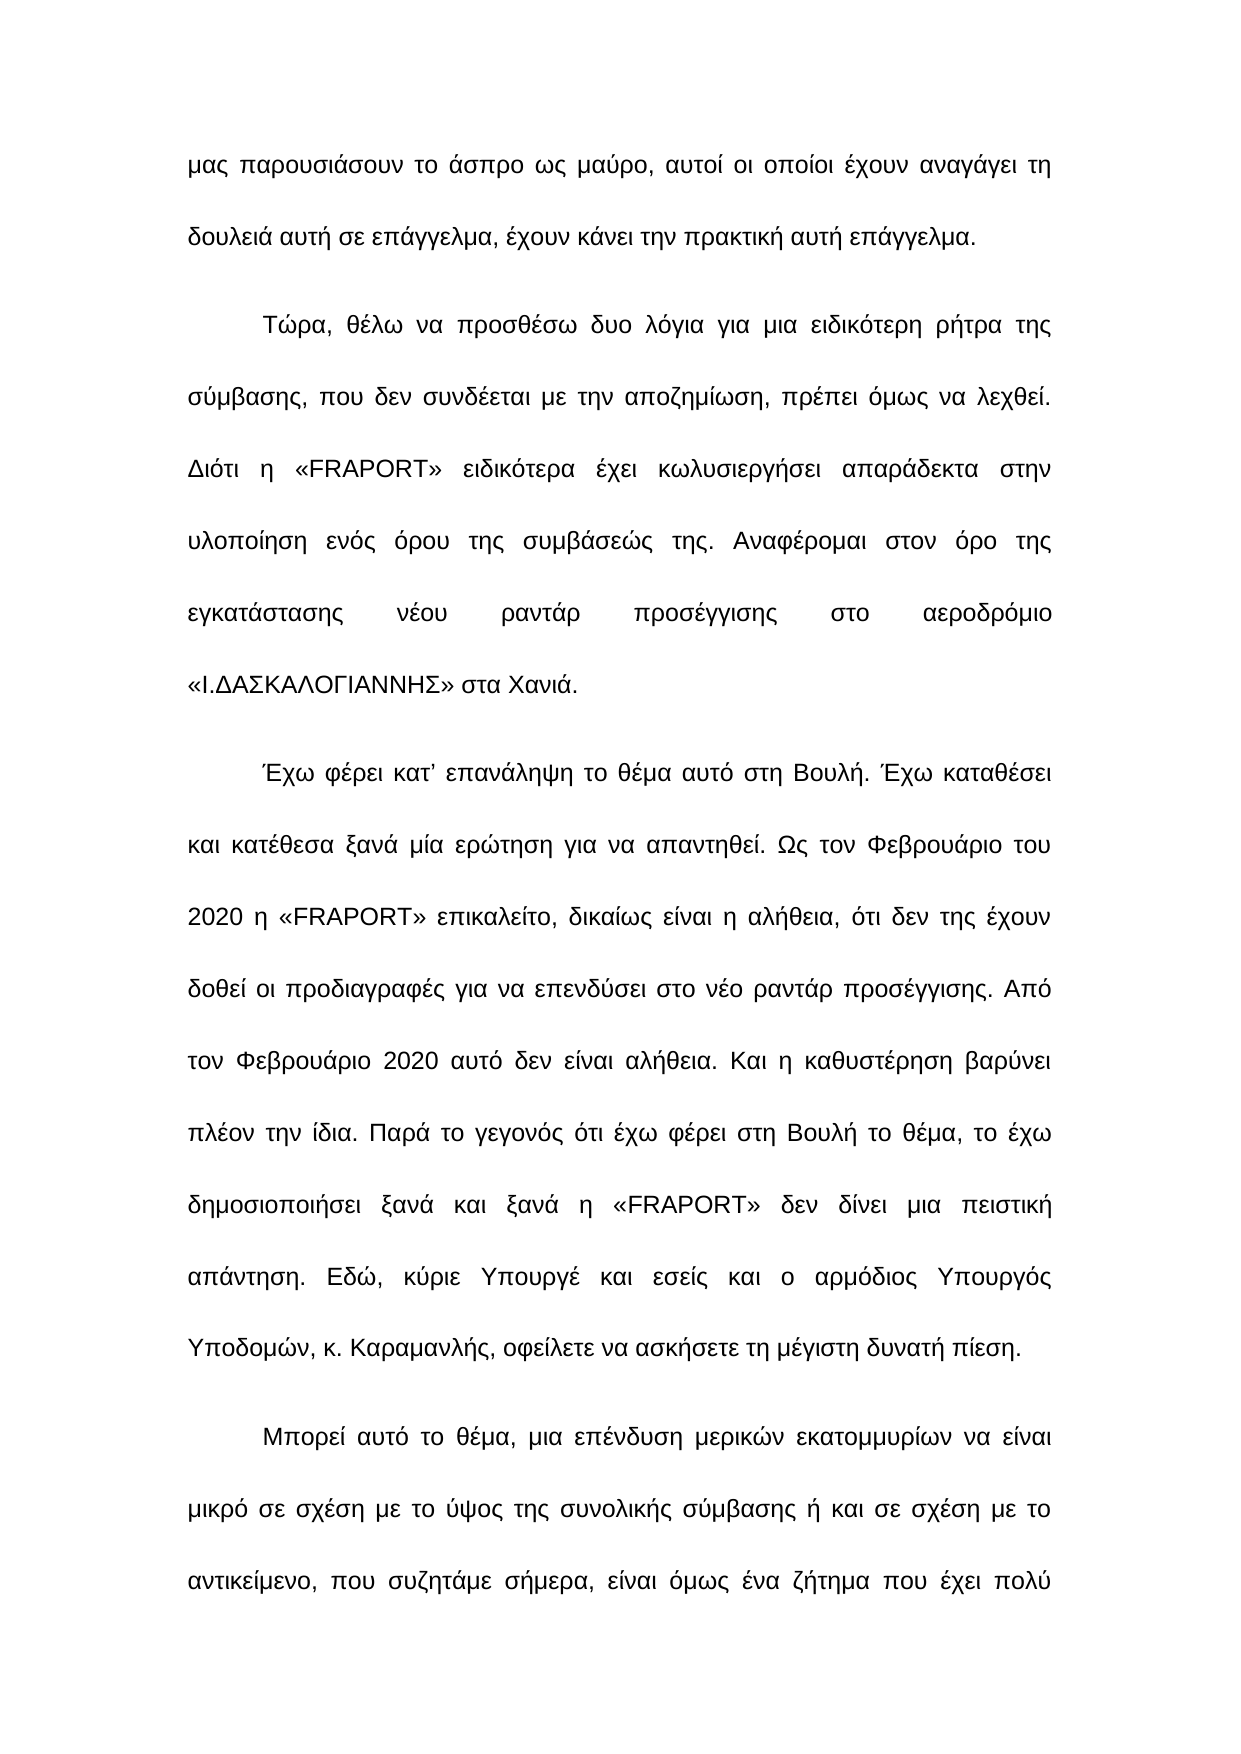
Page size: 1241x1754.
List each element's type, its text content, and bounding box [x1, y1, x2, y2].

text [187, 150, 1053, 251]
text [187, 1422, 1053, 1594]
text Τώρα, θέλω να προσθέσω δυο λόγια για μια ειδικότερη ρήτρα της σύμβασης, που δεν συνδέεται με την αποζημίωση, πρέπει όμως να λεχθεί. Διότι η «FRAPORT» ειδικότερα έχει κωλυσιεργήσει απαράδεκτα στην υλοποίηση ενός όρου της συμβάσεώς της. Αναφέρομαι στον όρο της εγκατάστασης νέου ραντάρ προσέγγισης στο αεροδρόμιο «Ι.ΔΑΣΚΑΛΟΓΙΑΝΝΗΣ» στα Χανιά. [187, 310, 1053, 698]
text Έχω φέρει κατ’ επανάληψη το θέμα αυτό στη Βουλή. Έχω καταθέσει και κατέθεσα ξανά μία ερώτηση για να απαντηθεί. Ως τον Φεβρουάριο του 2020 η «FRAPORT» επικαλείτο, δικαίως είναι η αλήθεια, ότι δεν της έχουν δοθεί οι προδιαγραφές για να επενδύσει στο νέο ραντάρ προσέγγισης. Από τον Φεβρουάριο 2020 αυτό δεν είναι αλήθεια. Και η καθυστέρηση βαρύνει πλέον την ίδια. Παρά το γεγονός ότι έχω φέρει στη Βουλή το θέμα, το έχω δημοσιοποιήσει ξανά και ξανά η «FRAPORT» δεν δίνει μια πειστική απάντηση. Εδώ, κύριε Υπουργέ και εσείς και ο αρμόδιος Υπουργός Υποδομών, κ. Καραμανλής, οφείλετε να ασκήσετε τη μέγιστη δυνατή πίεση. [187, 758, 1053, 1362]
